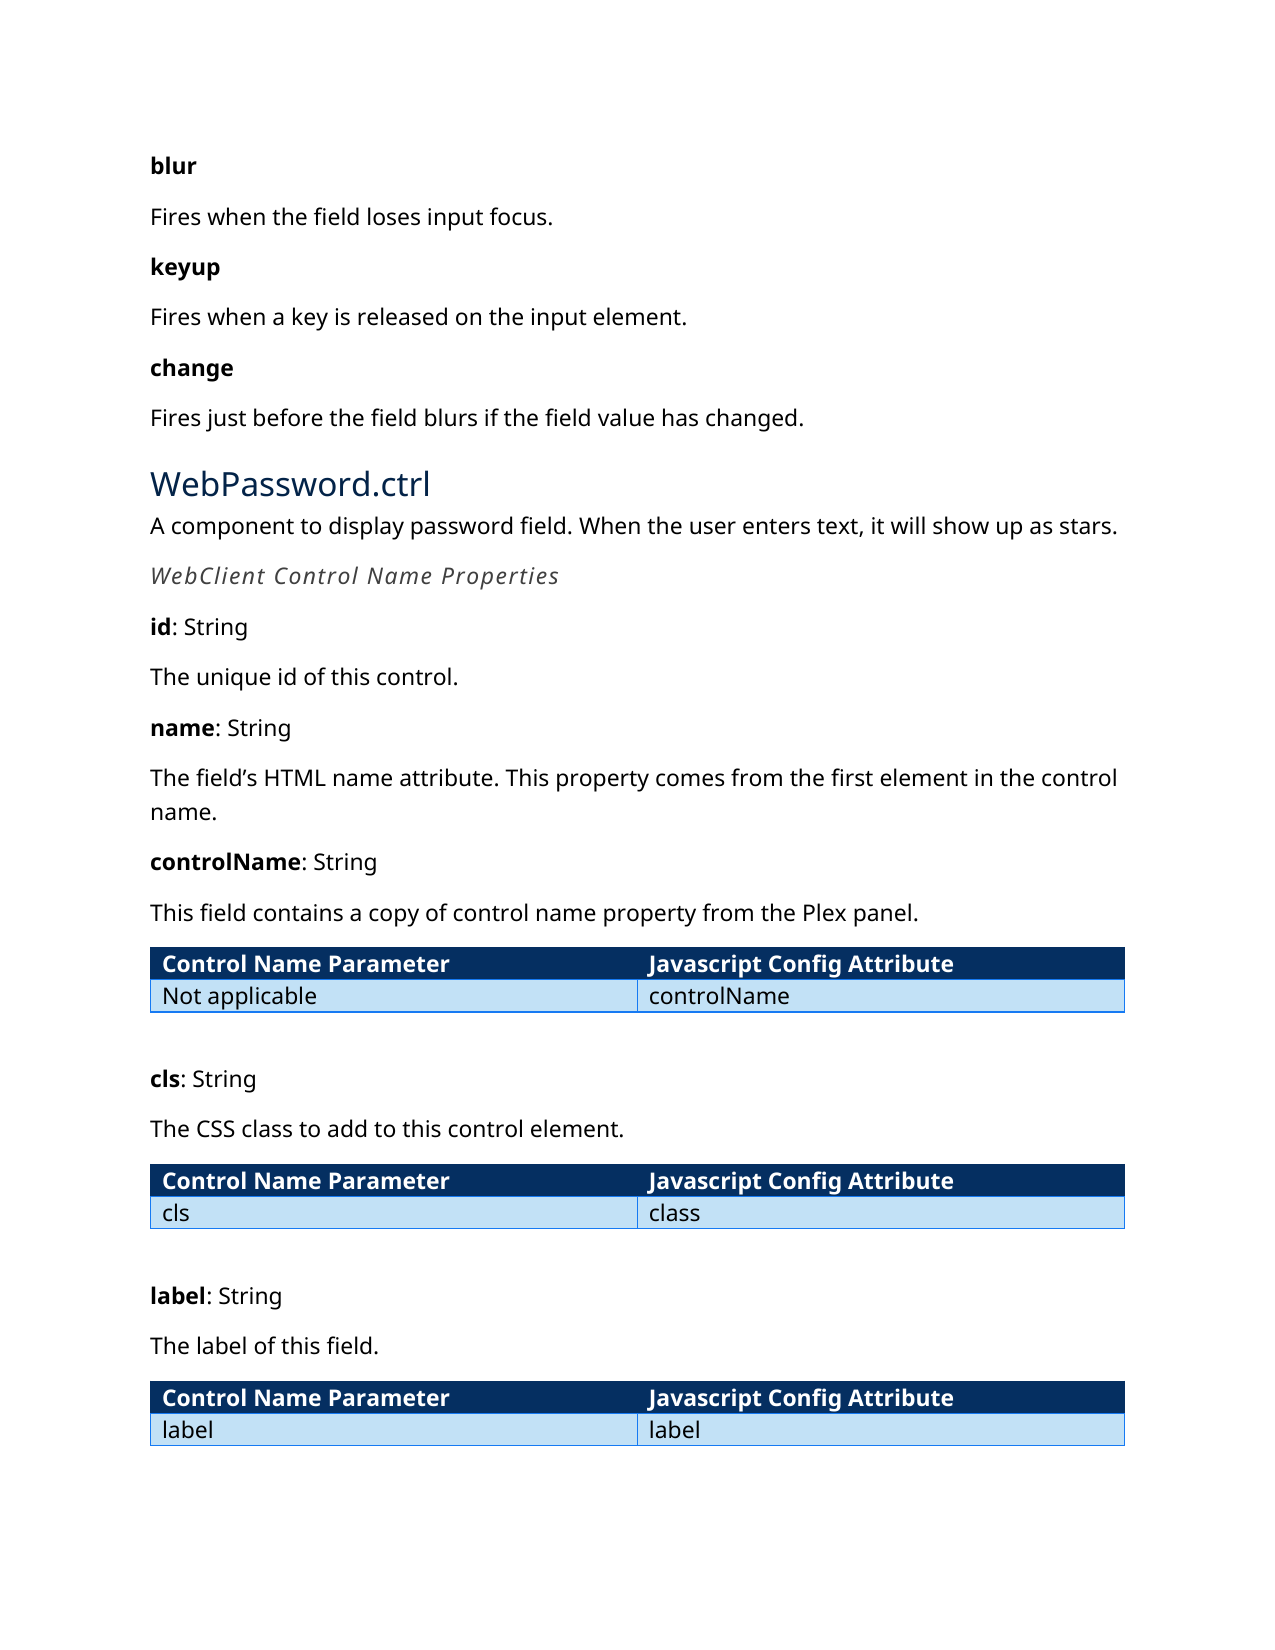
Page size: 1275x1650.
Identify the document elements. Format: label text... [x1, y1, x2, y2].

table_cell Not applicable [151, 980, 637, 1011]
text The CSS class to add to this control element. [150, 1113, 1125, 1144]
table_cell class [638, 1197, 1124, 1228]
text Fires just before the field blurs if the field value has changed. [150, 402, 1125, 433]
text The unique id of this control. [150, 661, 1125, 692]
table_header Control Name Parameter [151, 1382, 637, 1413]
text blur [150, 150, 1125, 181]
text name: String [150, 711, 1125, 743]
text controlName: String [150, 846, 1125, 877]
text cls: String [150, 1063, 1125, 1094]
text The label of this field. [150, 1330, 1125, 1361]
text label: String [150, 1280, 1125, 1311]
text This field contains a copy of control name property from the Plex panel. [150, 896, 1125, 928]
subtitle WebClient Control Name Properties [150, 560, 1125, 591]
text keyup [150, 251, 1125, 282]
table_cell cls [151, 1197, 637, 1228]
table_cell label [151, 1414, 637, 1445]
table_cell label [638, 1414, 1124, 1445]
table_header Javascript Config Attribute [638, 1382, 1124, 1413]
subtitle WebPassword.ctrl [150, 461, 1125, 506]
table_header Control Name Parameter [151, 948, 637, 979]
table_header Control Name Parameter [151, 1165, 637, 1196]
table_cell controlName [638, 980, 1124, 1011]
text A component to display password field. When the user enters text, it will show up as stars. [150, 510, 1125, 541]
table_header Javascript Config Attribute [638, 948, 1124, 979]
text Fires when a key is released on the input element. [150, 301, 1125, 332]
text The field’s HTML name attribute. This property comes from the first element in the control name. [150, 762, 1125, 827]
text change [150, 352, 1125, 383]
text id: String [150, 611, 1125, 642]
text Fires when the field loses input focus. [150, 200, 1125, 232]
table_header Javascript Config Attribute [638, 1165, 1124, 1196]
